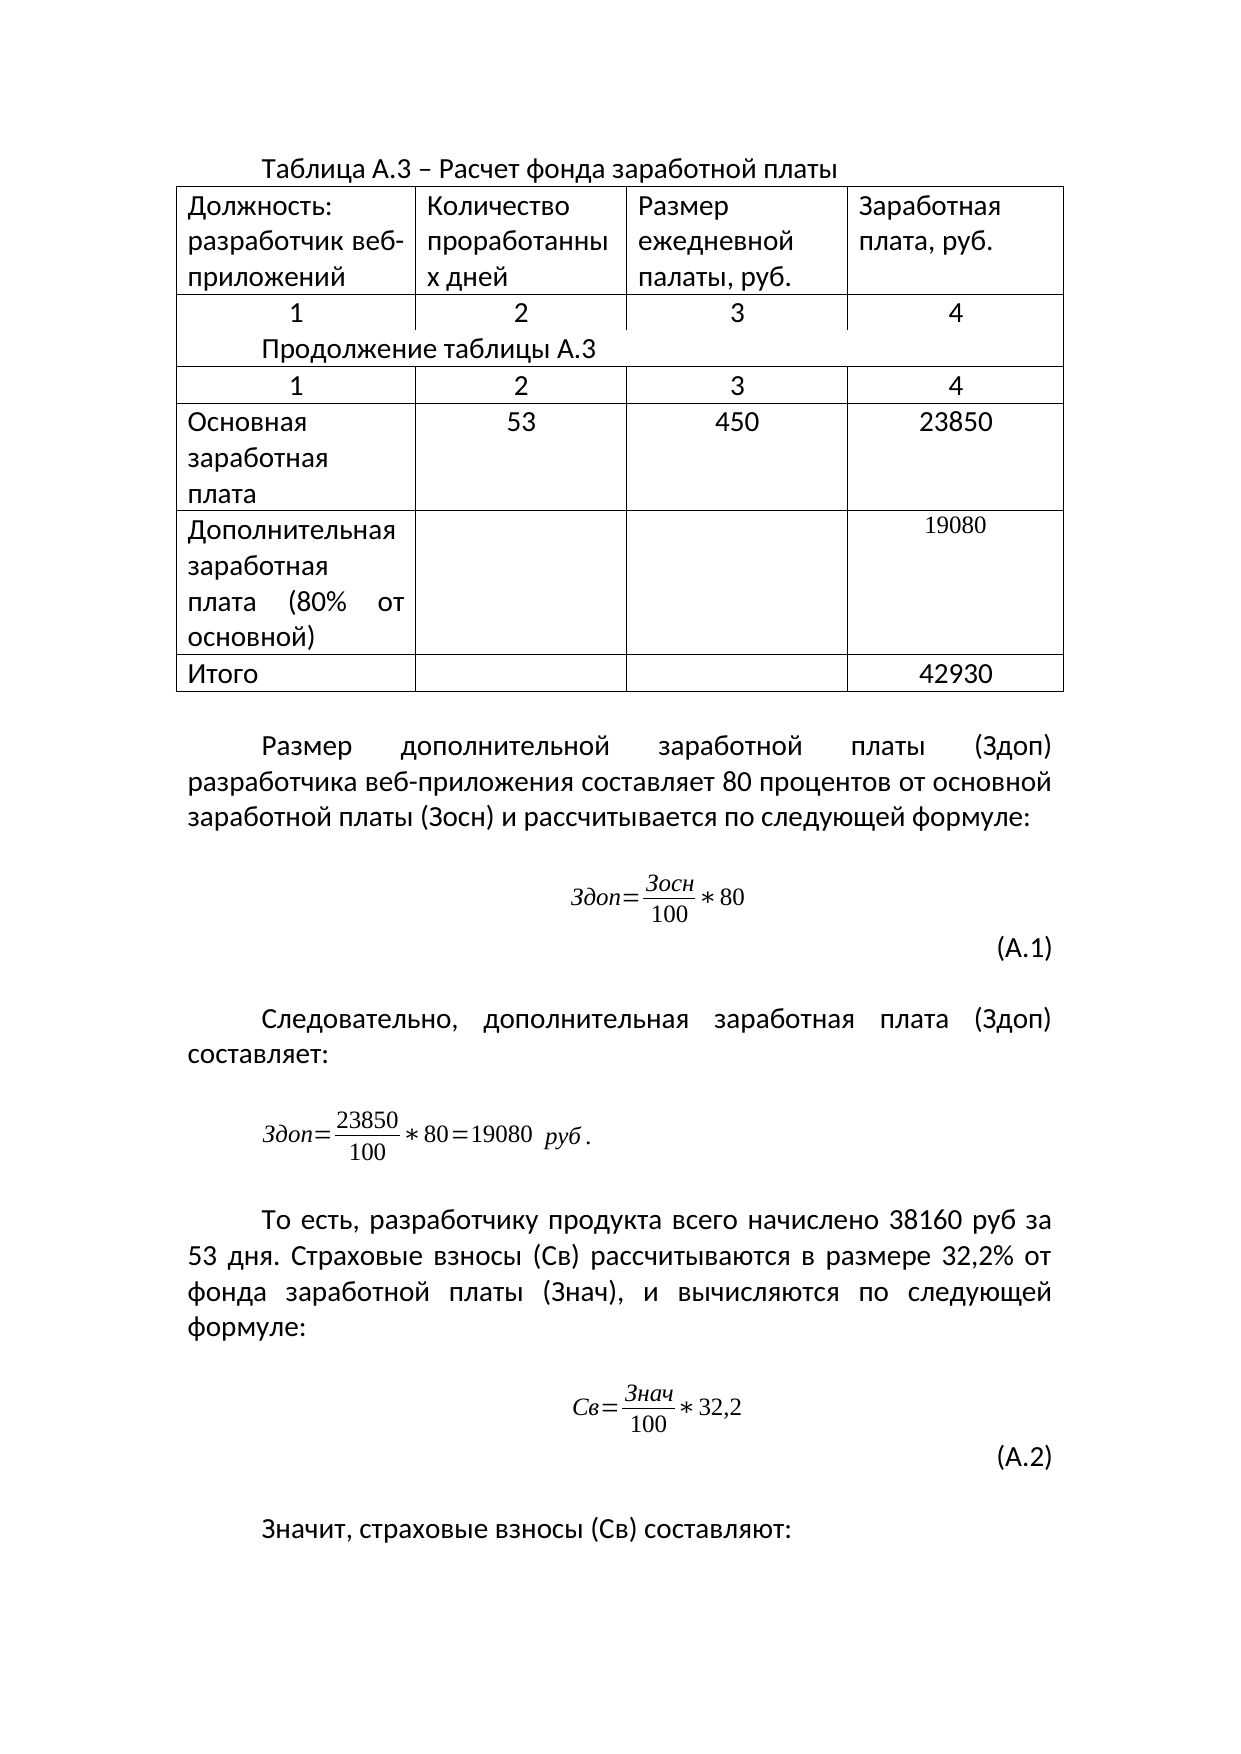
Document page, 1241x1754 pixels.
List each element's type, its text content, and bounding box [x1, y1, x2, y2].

table_cell 3 [627, 295, 847, 330]
text (А.2) [187, 1438, 1053, 1474]
table_cell 450 [627, 404, 847, 510]
table_cell 42930 [848, 655, 1063, 691]
table_cell 53 [416, 404, 626, 510]
table_cell Дополнительная заработная плата (80% от основной) [177, 511, 415, 654]
table_header Должность: разработчик веб-приложений [177, 187, 415, 293]
text Следовательно, дополнительная заработная плата (Здоп) составляет: [187, 1000, 1053, 1071]
table_cell Итого [177, 655, 415, 691]
table_cell [416, 655, 626, 691]
table_cell [627, 511, 847, 654]
table_cell [848, 511, 1063, 654]
table_cell 2 [416, 295, 626, 330]
text Таблица А.3 – Расчет фонда заработной платы [187, 150, 1053, 186]
table_cell [416, 511, 626, 654]
table_cell Основная заработная плата [177, 404, 415, 510]
text То есть, разработчику продукта всего начислено 38160 руб за 53 дня. Страховые взносы (Св) рассчитываются в размере 32,2% от фонда заработной платы (Знач), и вычисляются по следующей формуле: [187, 1201, 1053, 1344]
table_cell 4 [848, 295, 1063, 330]
text Значит, страховые взносы (Св) составляют: [187, 1510, 1053, 1545]
table_cell 3 [627, 367, 847, 402]
text Размер дополнительной заработной платы (Здоп) разработчика веб-приложения составляет 80 процентов от основной заработной платы (Зосн) и рассчитывается по следующей формуле: [187, 727, 1053, 834]
table_cell 23850 [848, 404, 1063, 510]
table_header Количество проработанных дней [416, 187, 626, 293]
table_cell 4 [848, 367, 1063, 402]
table_cell [627, 655, 847, 691]
text (А.1) [187, 929, 1053, 964]
table_header Размер ежедневной палаты, руб. [627, 187, 847, 293]
table_cell 1 [177, 367, 415, 402]
table_cell Продолжение таблицы А.3 [177, 330, 1063, 366]
table_cell 2 [416, 367, 626, 402]
table_cell 1 [177, 295, 415, 330]
table_header Заработная плата, руб. [848, 187, 1063, 293]
